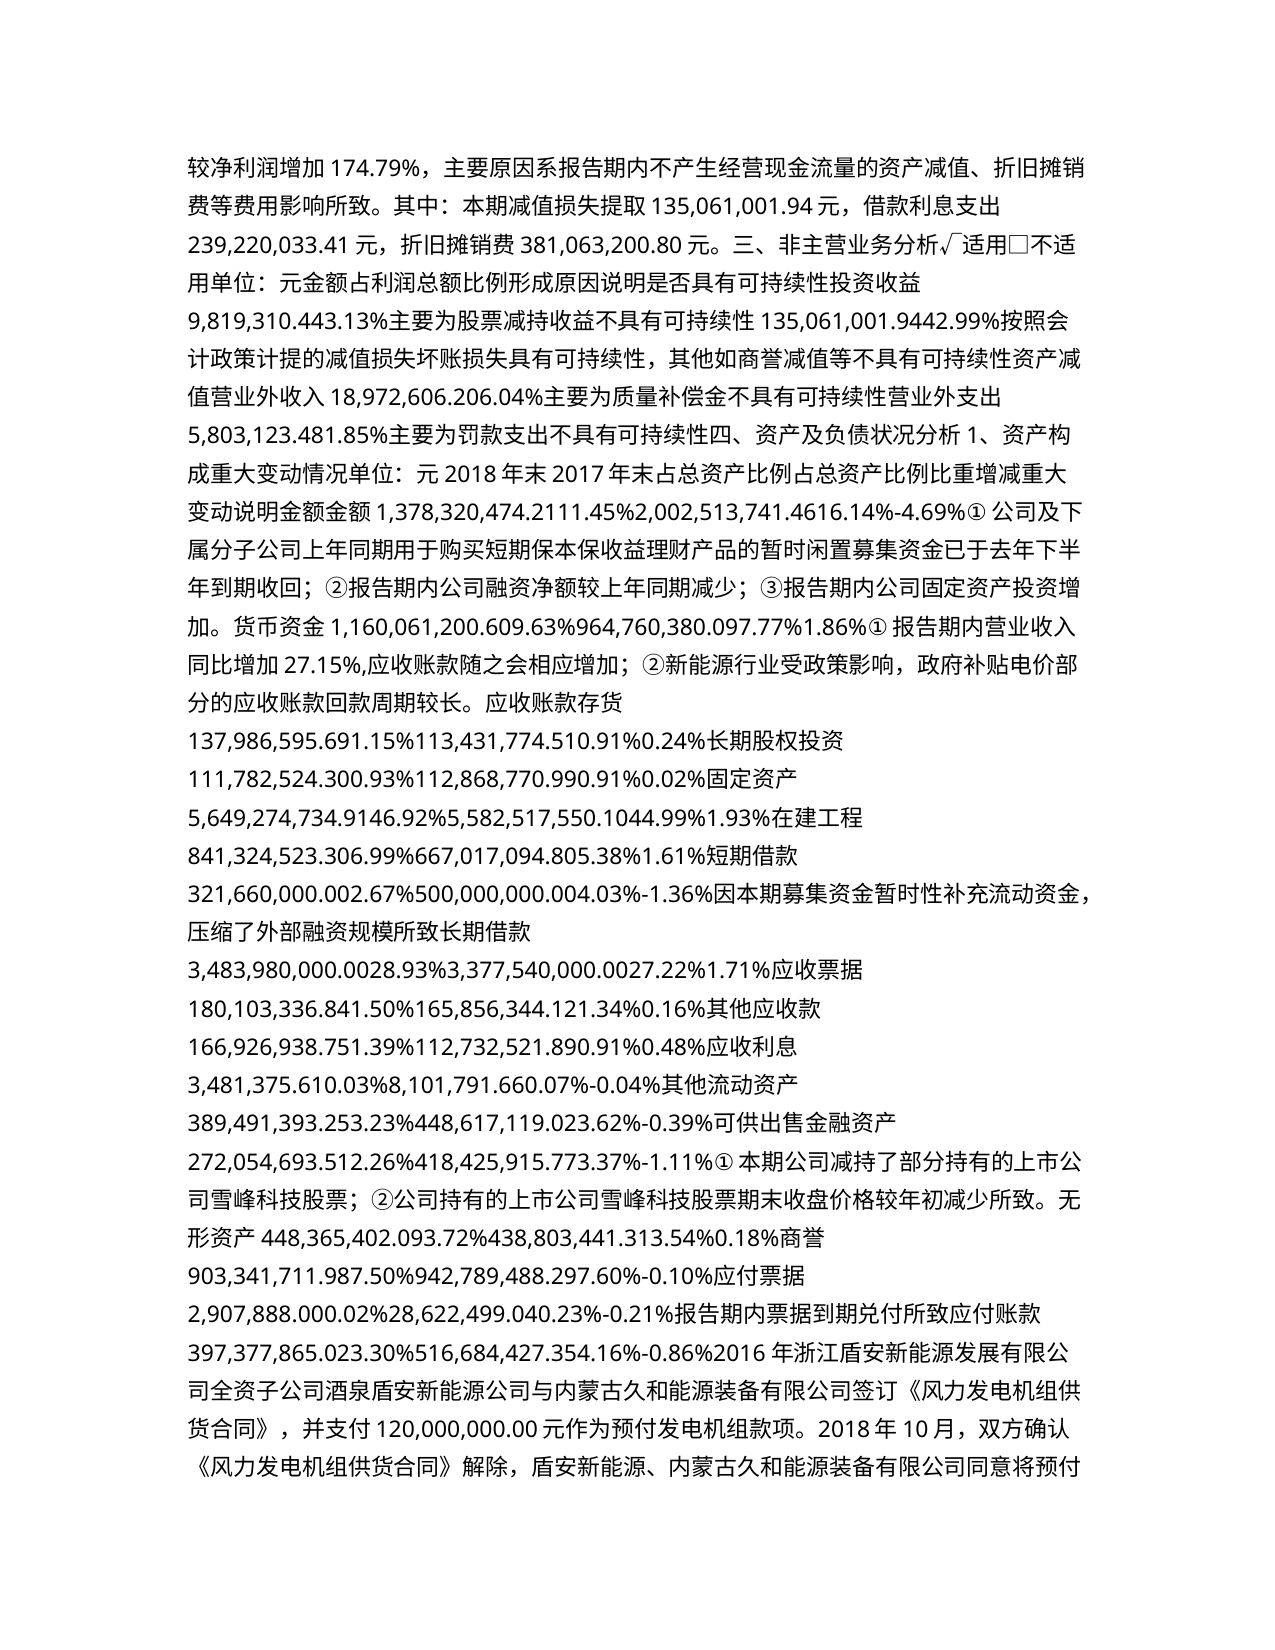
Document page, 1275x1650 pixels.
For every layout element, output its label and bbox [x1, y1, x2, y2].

text [187, 150, 1087, 1482]
